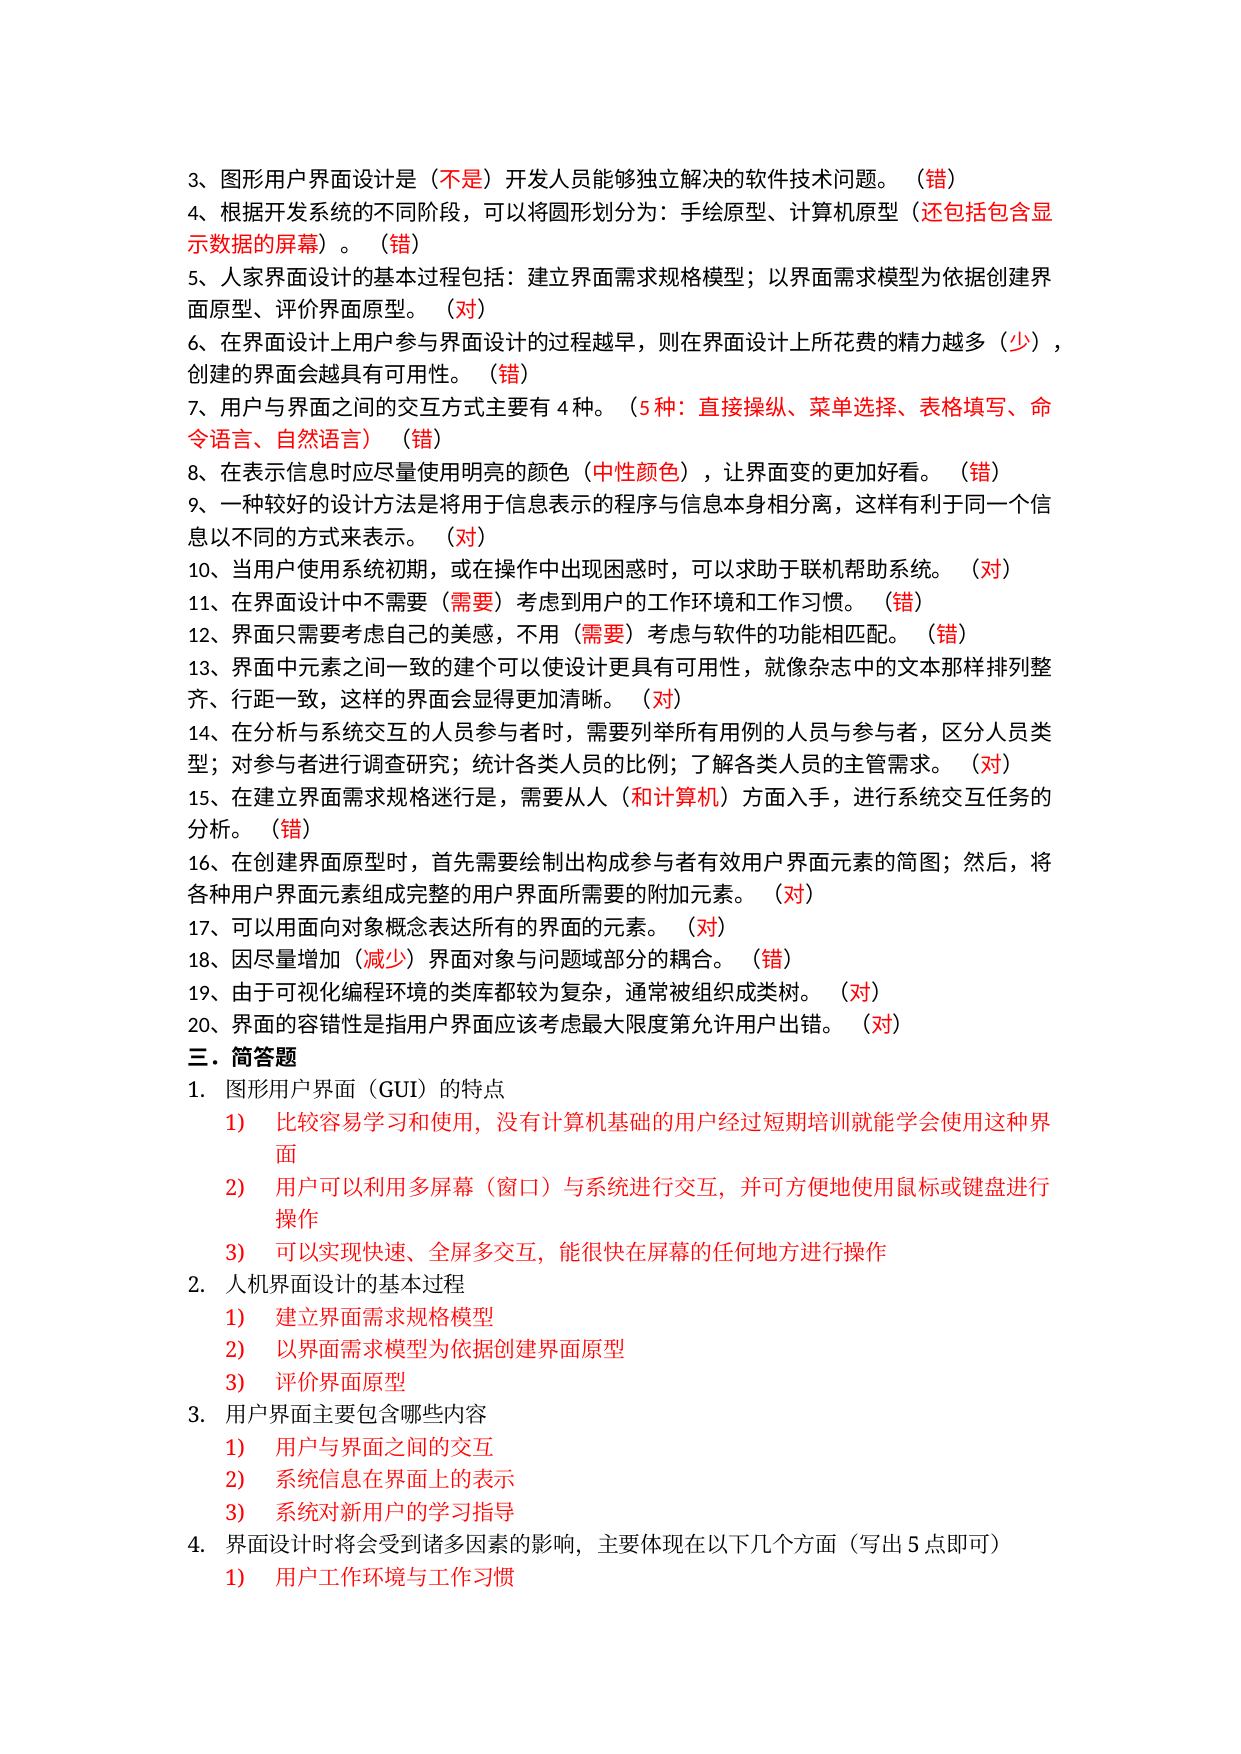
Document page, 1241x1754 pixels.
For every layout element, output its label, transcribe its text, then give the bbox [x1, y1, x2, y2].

list 根据开发系统的不同阶段，可以将圆形划分为：手绘原型、计算机原型（还包括包含显示数据的屏幕）。 （错） [187, 194, 1053, 259]
list 用户与界面之间的交互 [225, 1429, 1053, 1462]
list 一种较好的设计方法是将用于信息表示的程序与信息本身相分离，这样有利于同一个信息以不同的方式来表示。 （对） [187, 487, 1053, 552]
list 图形用户界面（GUI）的特点 [187, 1072, 1053, 1104]
list 在建立界面需求规格迷行是，需要从人（和计算机）方面入手，进行系统交互任务的分析。 （错） [187, 779, 1053, 844]
text 三．简答题 [187, 1039, 1053, 1072]
list 因尽量增加（减少）界面对象与问题域部分的耦合。 （错） [187, 942, 1053, 974]
list 界面中元素之间一致的建个可以使设计更具有可用性，就像杂志中的文本那样排列整齐、行距一致，这样的界面会显得更加清晰。 （对） [187, 649, 1053, 714]
list 比较容易学习和使用，没有计算机基础的用户经过短期培训就能学会使用这种界面 [225, 1104, 1053, 1169]
list 在界面设计上用户参与界面设计的过程越早，则在界面设计上所花费的精力越多（少），创建的界面会越具有可用性。 （错） [187, 324, 1053, 389]
list 用户界面主要包含哪些内容 [187, 1397, 1053, 1429]
list 系统对新用户的学习指导 [225, 1494, 1053, 1527]
list 评价界面原型 [225, 1364, 1053, 1397]
list 用户与界面之间的交互方式主要有4种。（5种：直接操纵、菜单选择、表格填写、命令语言、自然语言） （错） [187, 389, 1053, 454]
list 用户可以利用多屏幕（窗口）与系统进行交互，并可方便地使用鼠标或键盘进行操作 [225, 1169, 1053, 1234]
list 建立界面需求规格模型 [225, 1299, 1053, 1332]
list 在分析与系统交互的人员参与者时，需要列举所有用例的人员与参与者，区分人员类型；对参与者进行调查研究；统计各类人员的比例；了解各类人员的主管需求。 （对） [187, 714, 1053, 779]
list 界面设计时将会受到诸多因素的影响，主要体现在以下几个方面（写出5点即可） [187, 1527, 1053, 1559]
list 用户工作环境与工作习惯 [225, 1559, 1053, 1592]
list 人家界面设计的基本过程包括：建立界面需求规格模型；以界面需求模型为依据创建界面原型、评价界面原型。 （对） [187, 259, 1053, 324]
list 界面只需要考虑自己的美感，不用（需要）考虑与软件的功能相匹配。 （错） [187, 617, 1053, 649]
list 可以用面向对象概念表达所有的界面的元素。 （对） [187, 909, 1053, 942]
list 由于可视化编程环境的类库都较为复杂，通常被组织成类树。 （对） [187, 974, 1053, 1007]
list 可以实现快速、全屏多交互，能很快在屏幕的任何地方进行操作 [225, 1234, 1053, 1267]
list 界面的容错性是指用户界面应该考虑最大限度第允许用户出错。 （对） [187, 1007, 1053, 1039]
list 以界面需求模型为依据创建界面原型 [225, 1332, 1053, 1364]
list 人机界面设计的基本过程 [187, 1267, 1053, 1299]
list 图形用户界面设计是（不是）开发人员能够独立解决的软件技术问题。 （错） [187, 162, 1053, 194]
list 系统信息在界面上的表示 [225, 1462, 1053, 1494]
list 当用户使用系统初期，或在操作中出现困惑时，可以求助于联机帮助系统。 （对） [187, 552, 1053, 584]
list 在表示信息时应尽量使用明亮的颜色（中性颜色），让界面变的更加好看。 （错） [187, 454, 1053, 487]
list 在创建界面原型时，首先需要绘制出构成参与者有效用户界面元素的简图；然后，将各种用户界面元素组成完整的用户界面所需要的附加元素。 （对） [187, 844, 1053, 909]
list 在界面设计中不需要（需要）考虑到用户的工作环境和工作习惯。 （错） [187, 584, 1053, 617]
